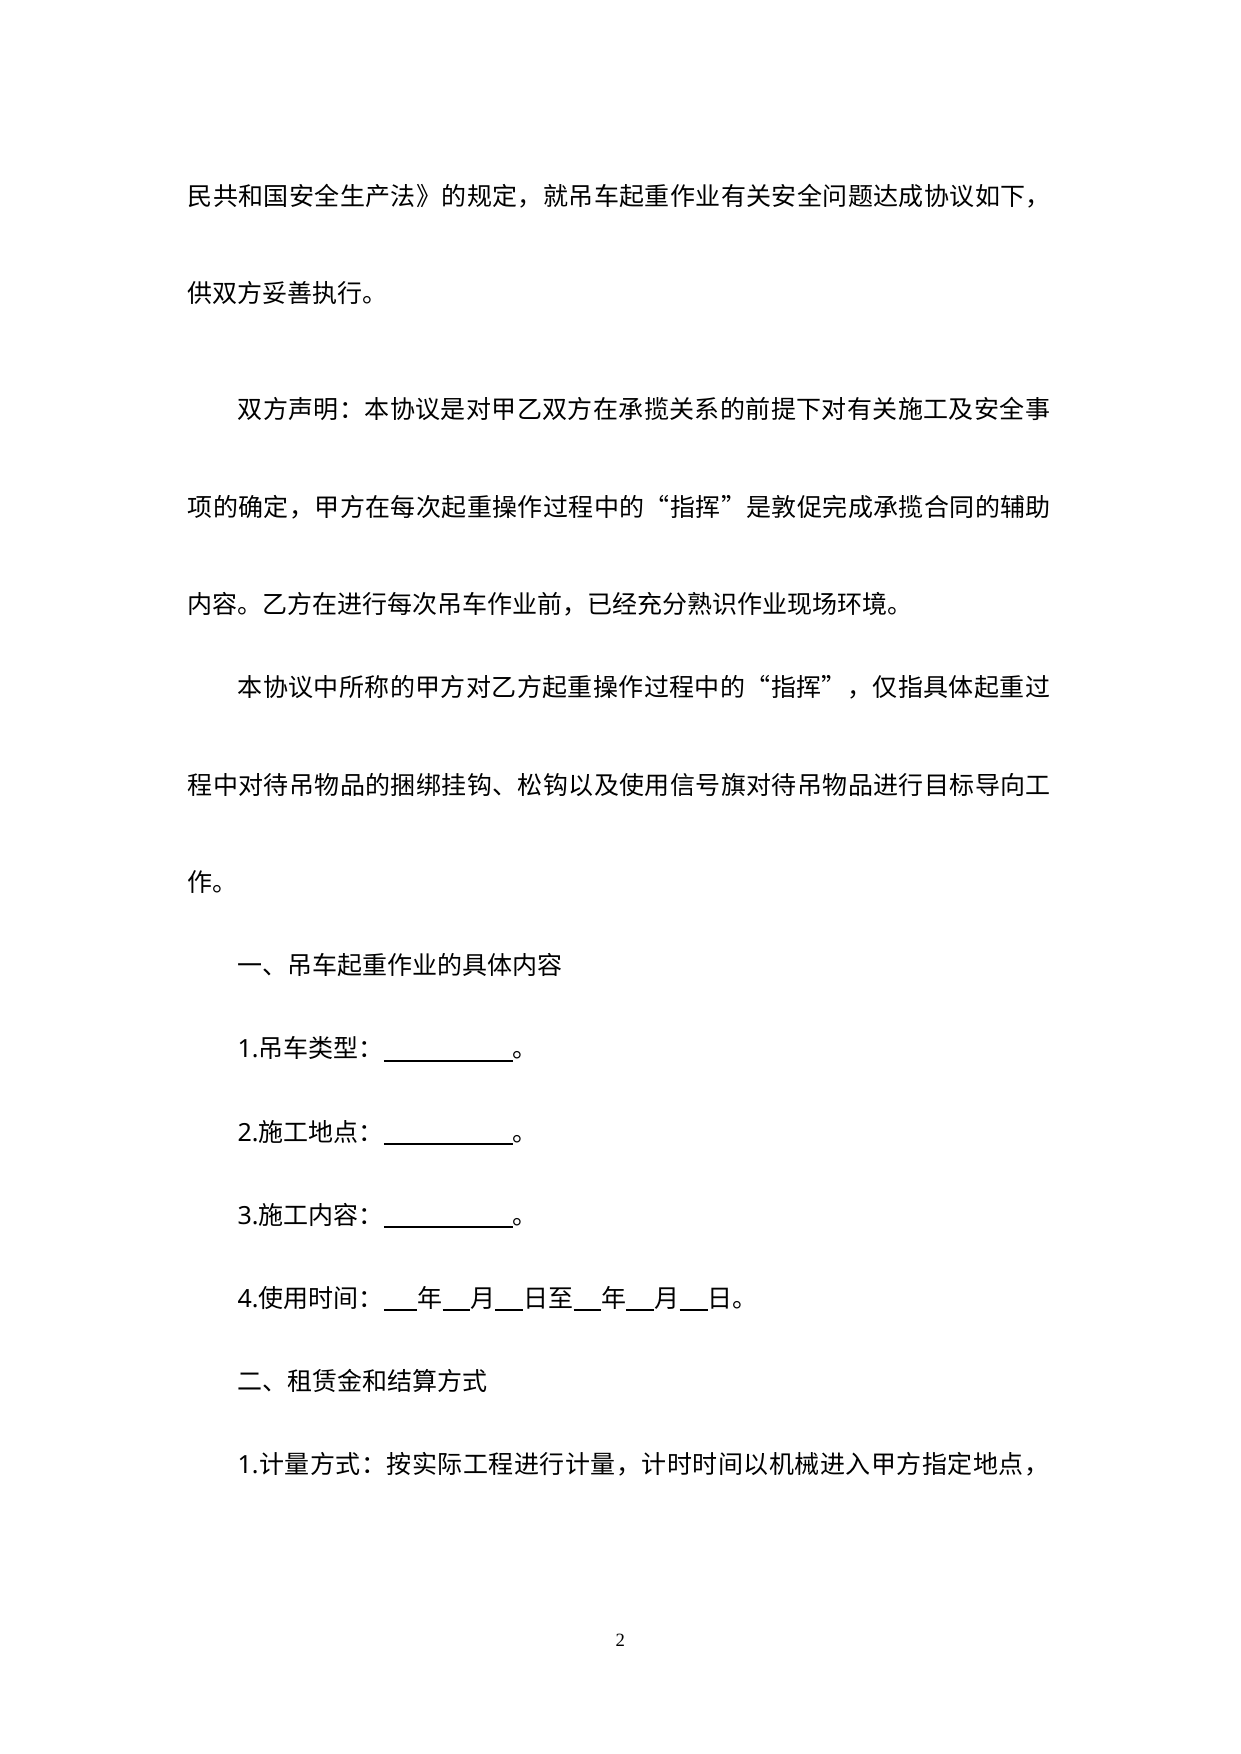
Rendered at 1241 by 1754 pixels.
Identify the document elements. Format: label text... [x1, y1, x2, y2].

text 双方声明：本协议是对甲乙双方在承揽关系的前提下对有关施工及安全事项的确定，甲方在每次起重操作过程中的“指挥”是敦促完成承揽合同的辅助内容。乙方在进行每次吊车作业前，已经充分熟识作业现场环境。 [187, 375, 1053, 635]
text 3.施工内容： 。 [187, 1181, 1053, 1246]
text 1.吊车类型： 。 [187, 1014, 1053, 1079]
text 4.使用时间： 年 月 日至 年 月 日。 [187, 1264, 1053, 1329]
text 一、吊车起重作业的具体内容 [187, 931, 1053, 996]
text 2.施工地点： 。 [187, 1098, 1053, 1163]
text 本协议中所称的甲方对乙方起重操作过程中的“指挥”，仅指具体起重过程中对待吊物品的捆绑挂钩、松钩以及使用信号旗对待吊物品进行目标导向工作。 [187, 653, 1053, 913]
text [187, 162, 1053, 324]
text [187, 1430, 1053, 1495]
text 二、租赁金和结算方式 [187, 1347, 1053, 1412]
